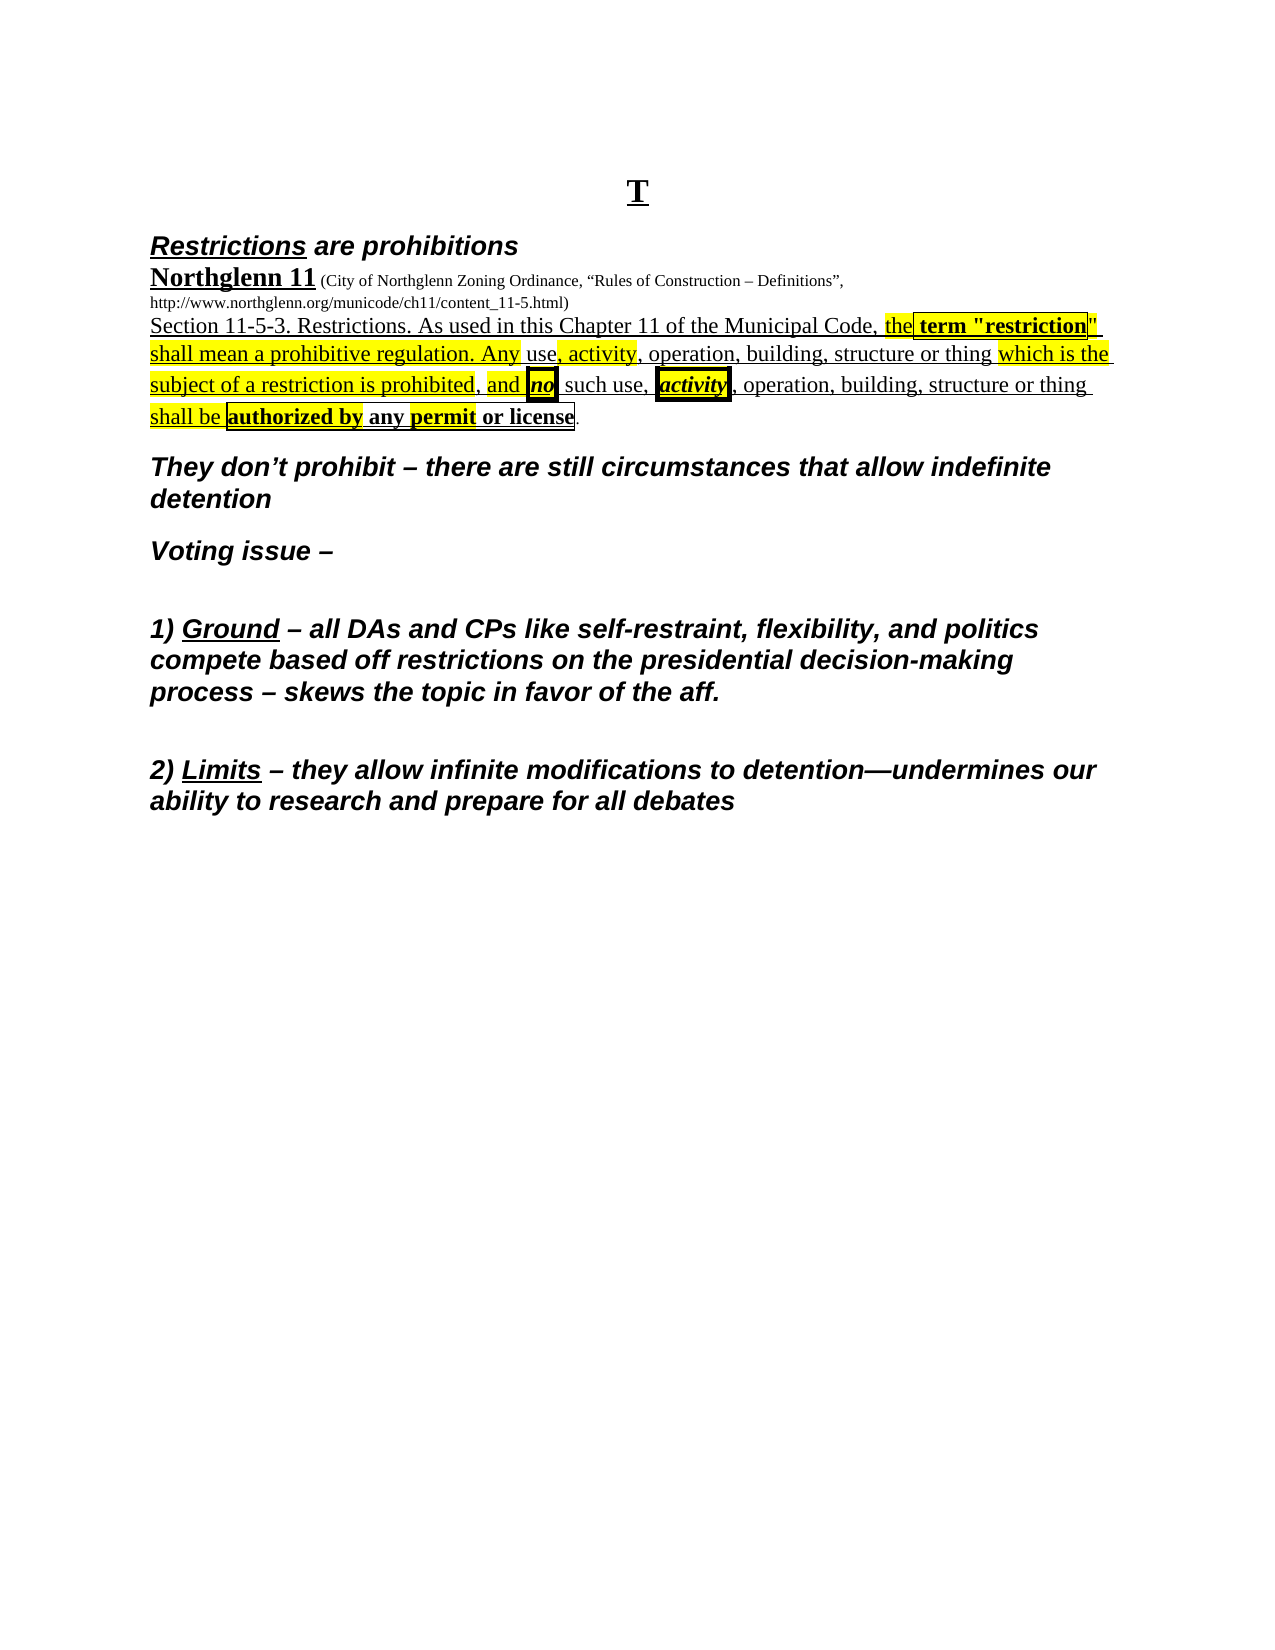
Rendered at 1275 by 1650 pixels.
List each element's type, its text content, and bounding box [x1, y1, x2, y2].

text T [150, 171, 1125, 209]
text Restrictions are prohibitions [150, 230, 1125, 261]
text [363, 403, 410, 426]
text 2) Limits – they allow infinite modifications to detention—undermines our ability to research and prepare for all debates [150, 754, 1125, 817]
text They don’t prohibit – there are still circumstances that allow indefinite detention [150, 451, 1125, 514]
text 1) Ground – all DAs and CPs like self-restraint, flexibility, and politics compete based off restrictions on the presidential decision-making process – skews the topic in favor of the aff. [150, 613, 1125, 707]
text Section 11-5-3. Restrictions. As used in this Chapter 11 of the Municipal Code, the term "restriction" shall mean a prohibitive regulation. Any use, activity, operation, building, structure or thing which is the subject of a restriction is prohibited, and no such use, activity, operation, building, structure or thing shall be authorized by any permit or license. [150, 337, 998, 363]
text Northglenn 11 (City of Northglenn Zoning Ordinance, “Rules of Construction – Definitions”, http://www.northglenn.org/municode/ch11/content_11-5.html) [150, 261, 1125, 312]
text Section 11-5-3. Restrictions. As used in this Chapter 11 of the Municipal Code, the term "restriction" shall mean a prohibitive regulation. Any use, activity, operation, building, structure or thing which is the subject of a restriction is prohibited, and no such use, activity, operation, building, structure or thing shall be authorized by any permit or license. [559, 312, 1125, 431]
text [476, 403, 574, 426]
text Voting issue – [150, 535, 1125, 566]
